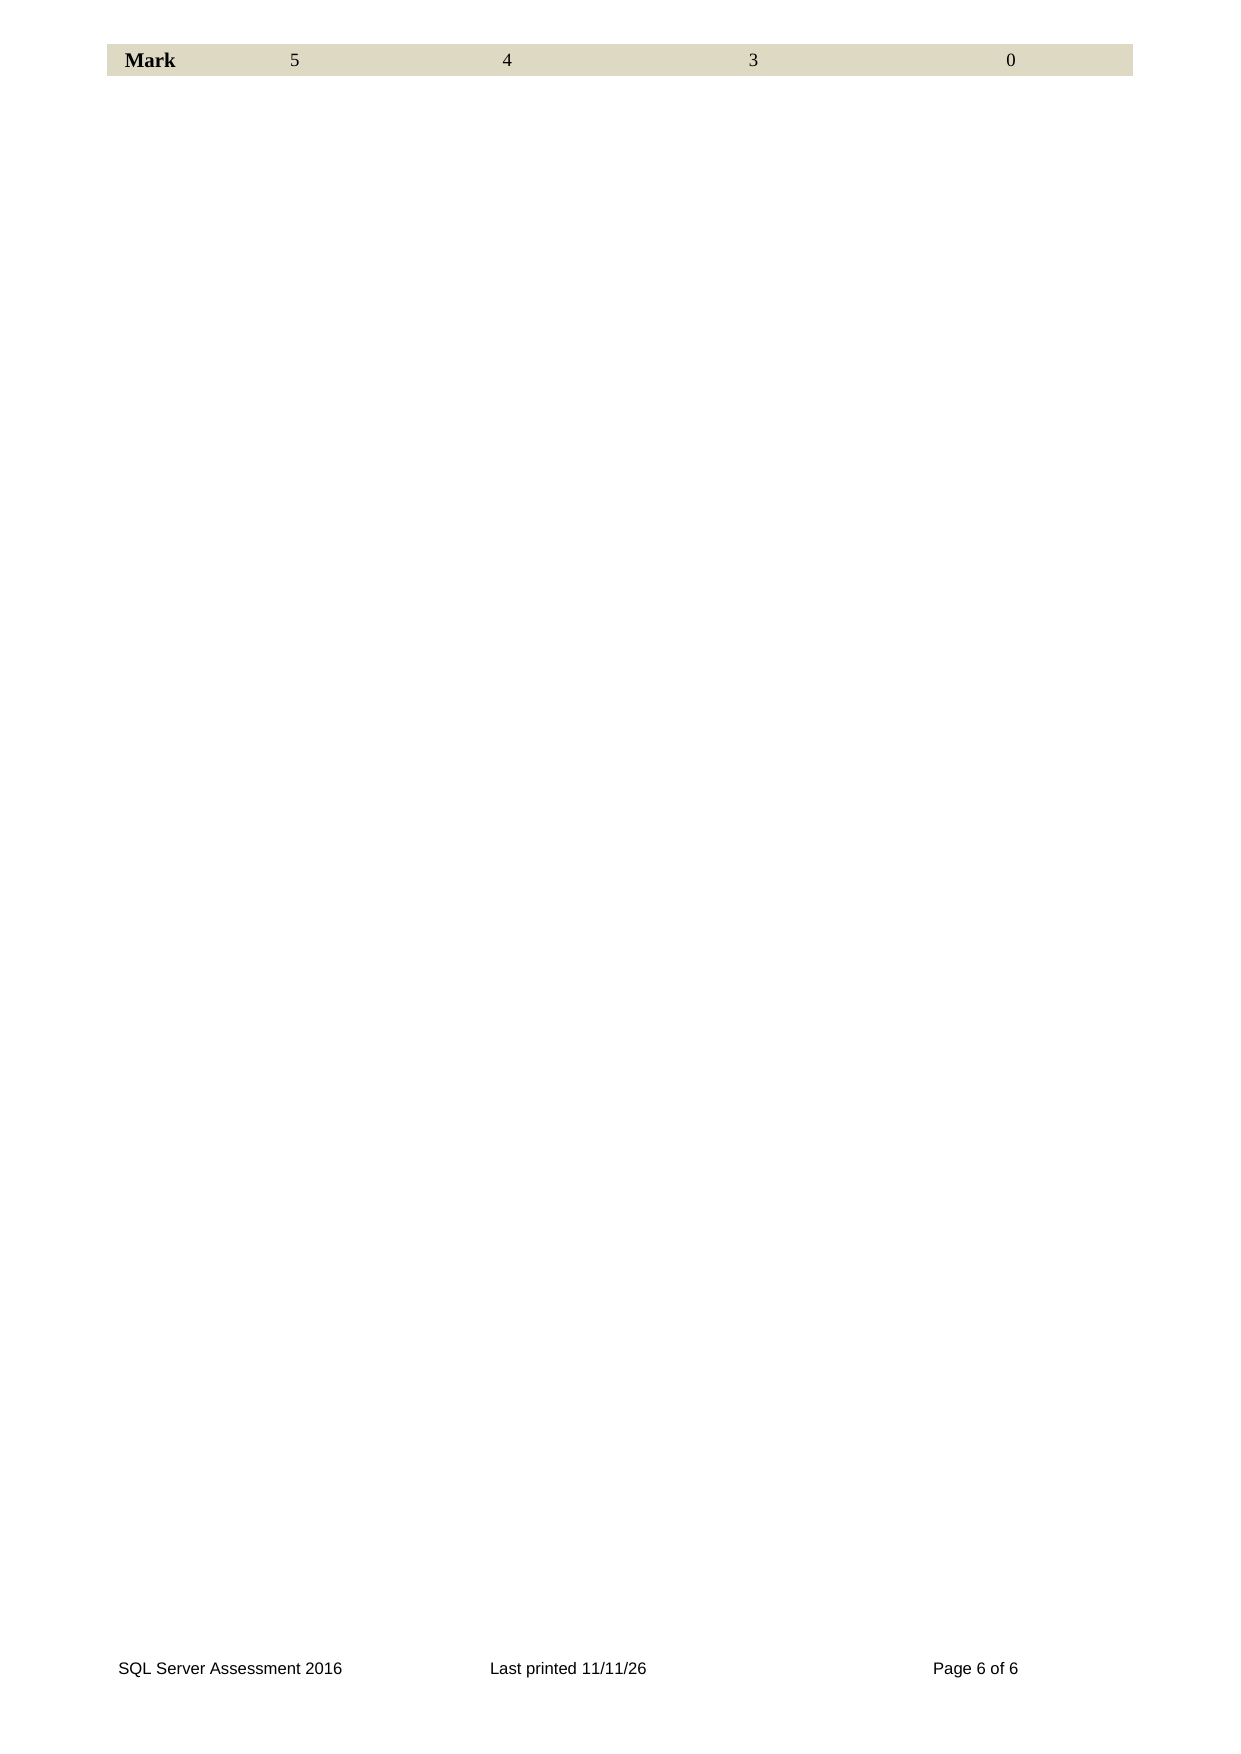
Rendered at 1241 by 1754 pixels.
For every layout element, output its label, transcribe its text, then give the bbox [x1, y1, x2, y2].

table_cell 3 [618, 44, 888, 76]
table_cell 5 [193, 44, 396, 76]
table_cell 0 [888, 44, 1133, 76]
table_cell 4 [396, 44, 618, 76]
table_cell Mark [107, 44, 193, 76]
